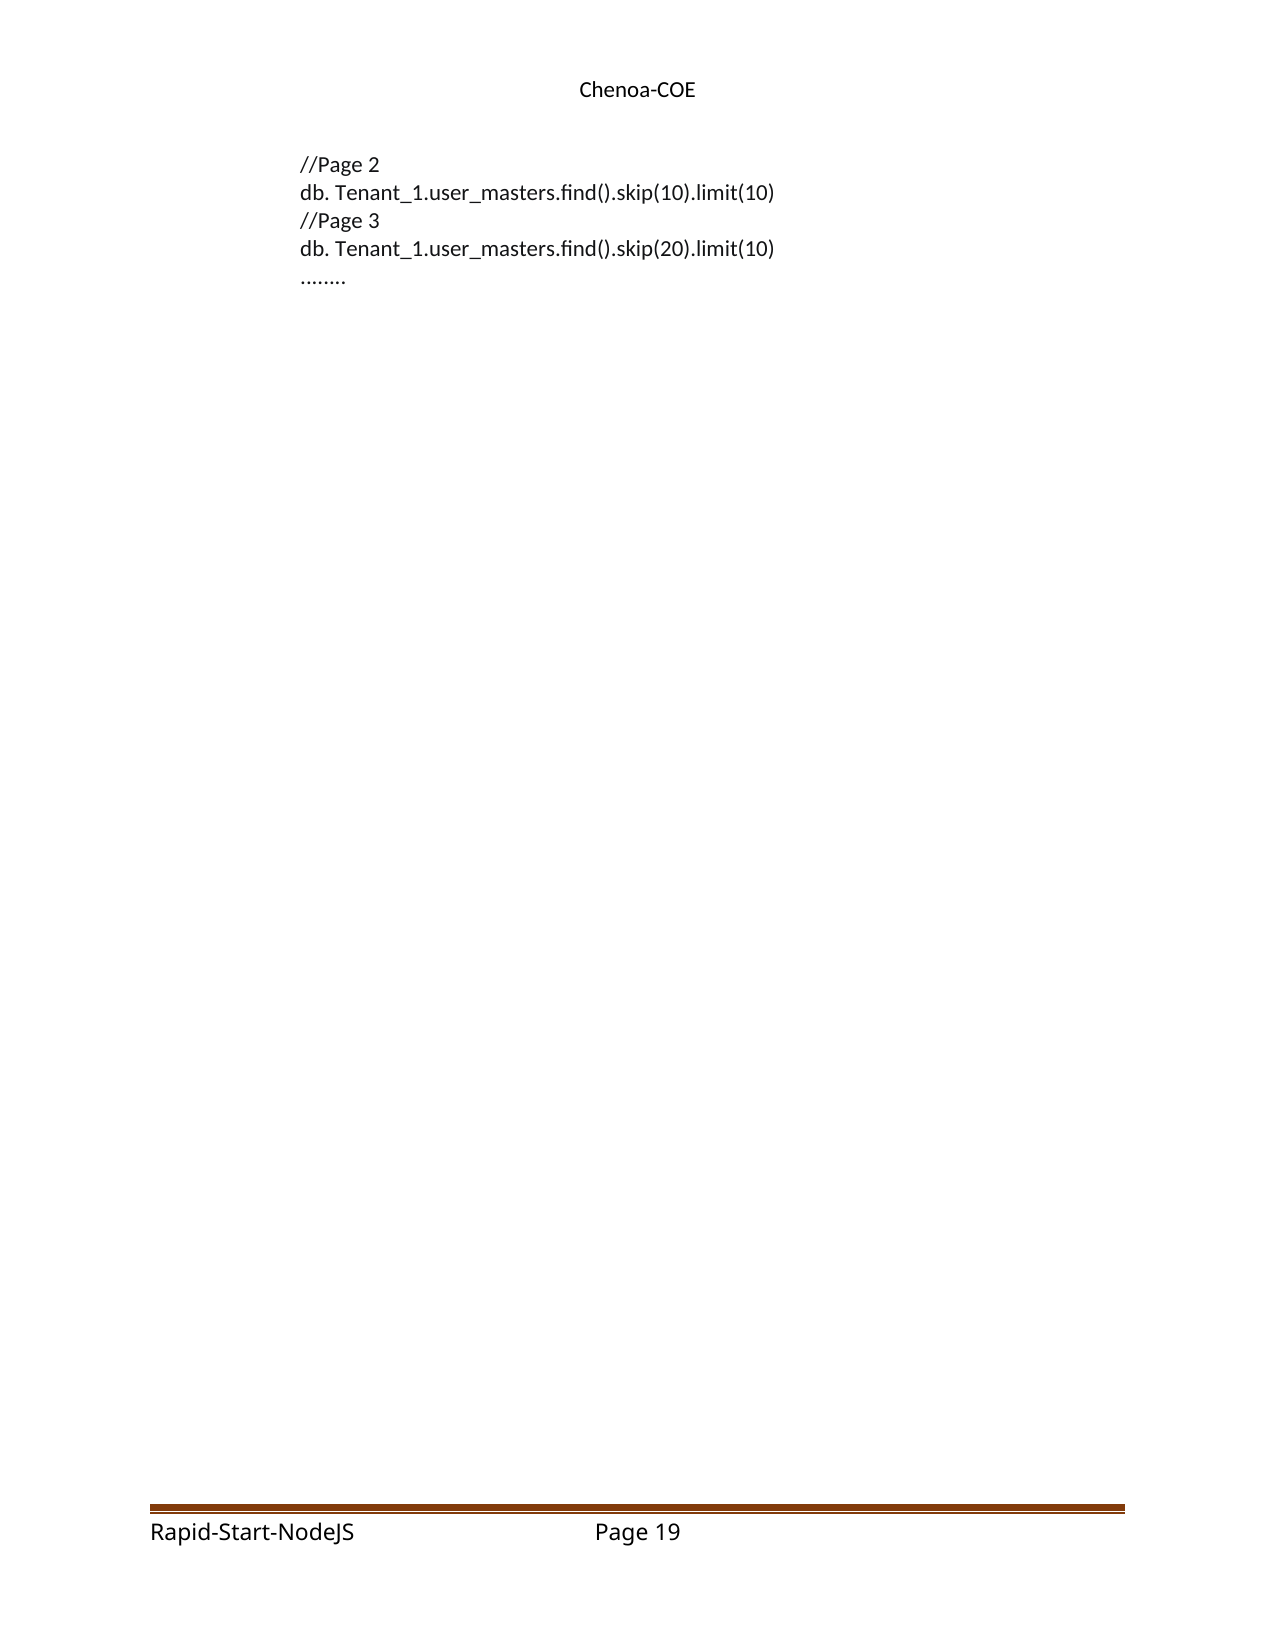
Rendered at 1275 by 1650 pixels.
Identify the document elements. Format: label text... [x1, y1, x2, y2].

text //Page 3 [300, 206, 1125, 234]
text //Page 2 [300, 150, 1125, 178]
text ........ [300, 262, 1125, 290]
text db. Tenant_1.user_masters.find().skip(10).limit(10) [300, 178, 1125, 206]
text db. Tenant_1.user_masters.find().skip(20).limit(10) [300, 234, 1125, 262]
